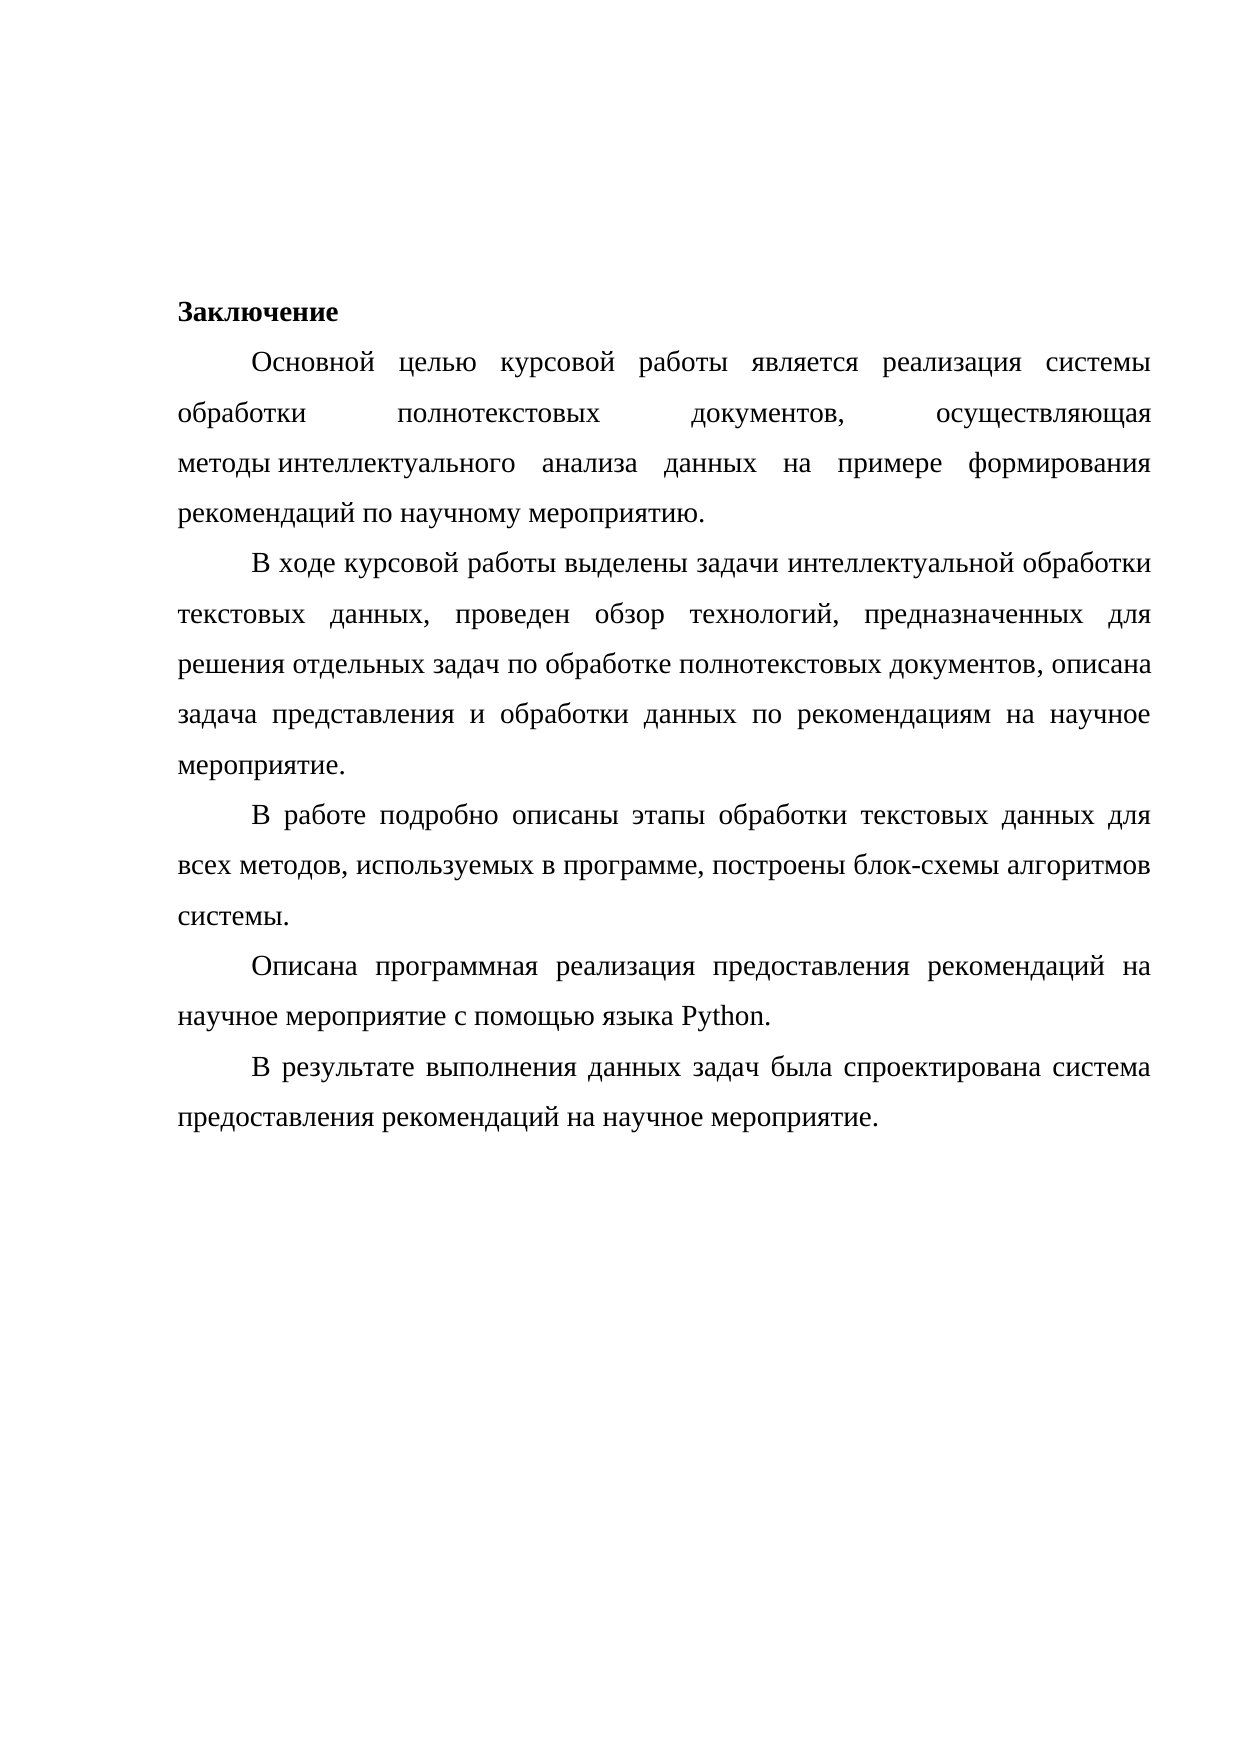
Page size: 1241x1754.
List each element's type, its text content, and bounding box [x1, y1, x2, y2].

text Основной целью курсовой работы является реализация системы обработки полнотекстовых документов, осуществляющая методы интеллектуального анализа данных на примере формирования рекомендаций по научному мероприятию. [177, 344, 1152, 529]
text В результате выполнения данных задач была спроектирована система предоставления рекомендаций на научное мероприятие. [177, 1049, 1152, 1133]
text В работе подробно описаны этапы обработки текстовых данных для всех методов, используемых в программе, построены блок-схемы алгоритмов системы. [177, 797, 1152, 931]
text В ходе курсовой работы выделены задачи интеллектуальной обработки текстовых данных, проведен обзор технологий, предназначенных для решения отдельных задач по обработке полнотекстовых документов, описана задача представления и обработки данных по рекомендациям на научное мероприятие. [177, 546, 1152, 780]
text Описана программная реализация предоставления рекомендаций на научное мероприятие с помощью языка Python. [177, 948, 1152, 1032]
subtitle Заключение [177, 294, 1152, 328]
